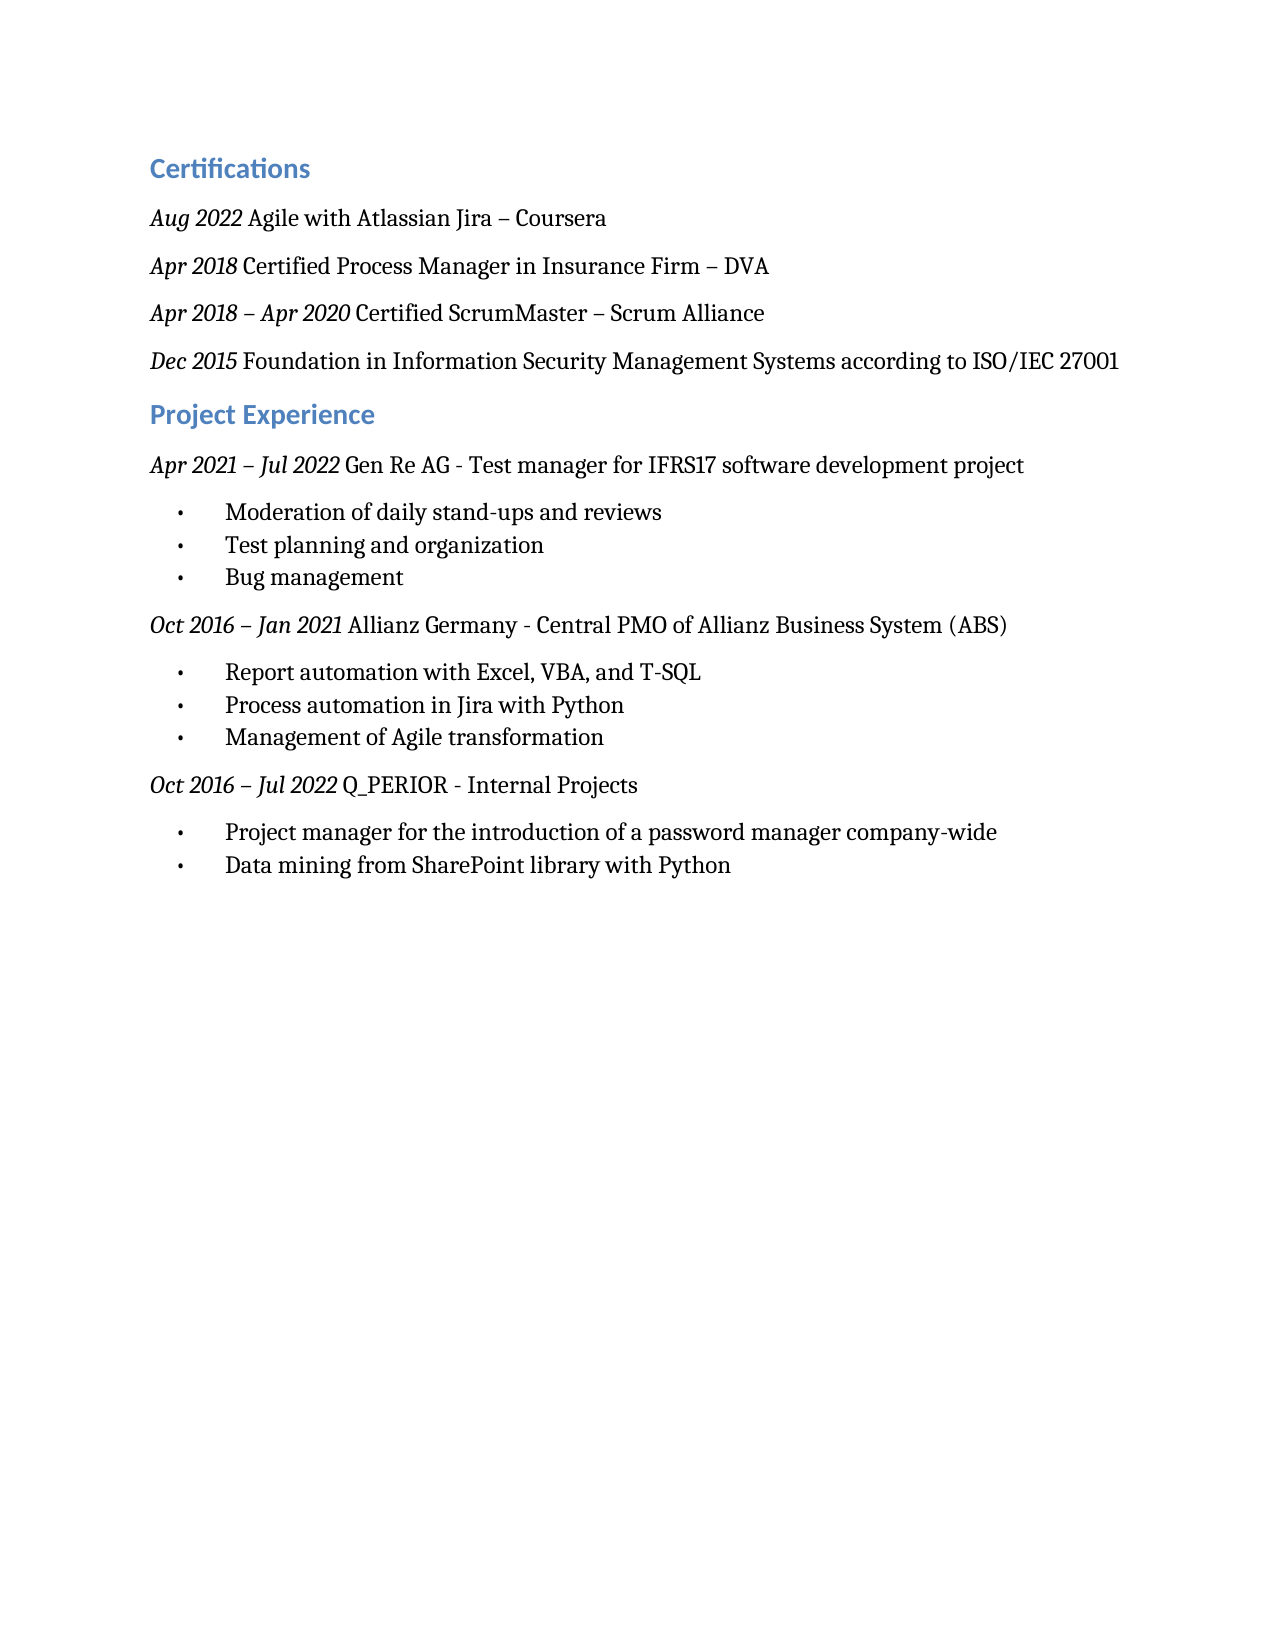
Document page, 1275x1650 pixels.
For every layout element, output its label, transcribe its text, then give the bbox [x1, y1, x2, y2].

list Bug management [175, 563, 1125, 592]
text Oct 2016 – Jan 2021 Allianz Germany - Central PMO of Allianz Business System (ABS) [150, 611, 1125, 639]
text Aug 2022 Agile with Atlassian Jira – Coursera [150, 204, 1125, 233]
text Apr 2018 – Apr 2020 Certified ScrumMaster – Scrum Alliance [150, 299, 1125, 328]
subtitle Certifications [150, 150, 1125, 186]
text Dec 2015 Foundation in Information Security Management Systems according to ISO/IEC 27001 [150, 347, 1125, 376]
text Oct 2016 – Jul 2022 Q_PERIOR - Internal Projects [150, 771, 1125, 799]
list Report automation with Excel, VBA, and T-SQL [175, 658, 1125, 687]
text Apr 2018 Certified Process Manager in Insurance Firm – DVA [150, 252, 1125, 281]
list Project manager for the introduction of a password manager company-wide [175, 818, 1125, 847]
list Data mining from SharePoint library with Python [175, 851, 1125, 879]
text Apr 2021 – Jul 2022 Gen Re AG - Test manager for IFRS17 software development project [150, 451, 1125, 479]
list Moderation of daily stand-ups and reviews [175, 498, 1125, 527]
list Test planning and organization [175, 531, 1125, 559]
subtitle Project Experience [150, 396, 1125, 432]
list Management of Agile transformation [175, 723, 1125, 752]
list Process automation in Jira with Python [175, 691, 1125, 719]
